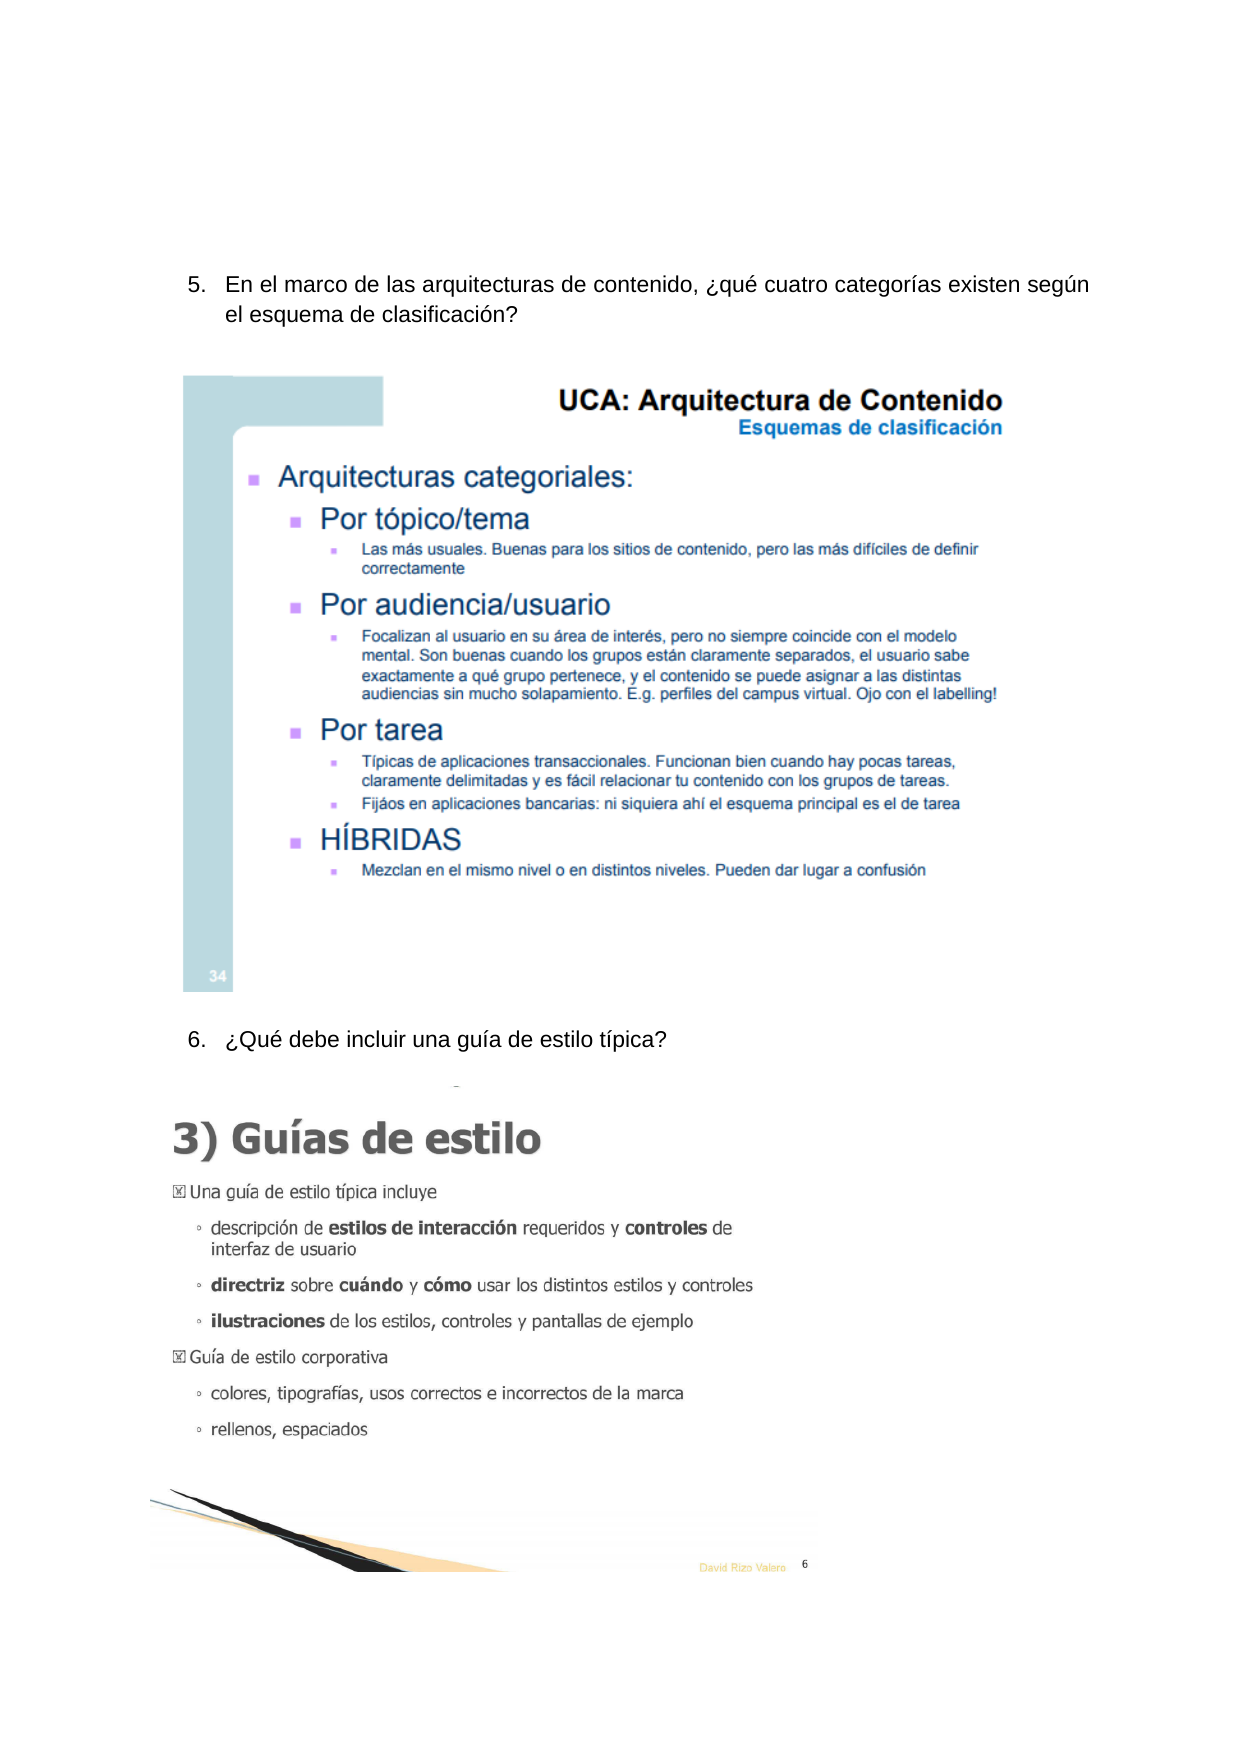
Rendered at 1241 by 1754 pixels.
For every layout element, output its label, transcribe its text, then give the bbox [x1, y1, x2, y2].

picture [150, 1086, 818, 1572]
list ¿Qué debe incluir una guía de estilo típica? [187, 1026, 1090, 1052]
list En el marco de las arquitecturas de contenido, ¿qué cuatro categorías existen según el esquema de clasificación? [187, 271, 1090, 327]
picture [150, 331, 1091, 992]
